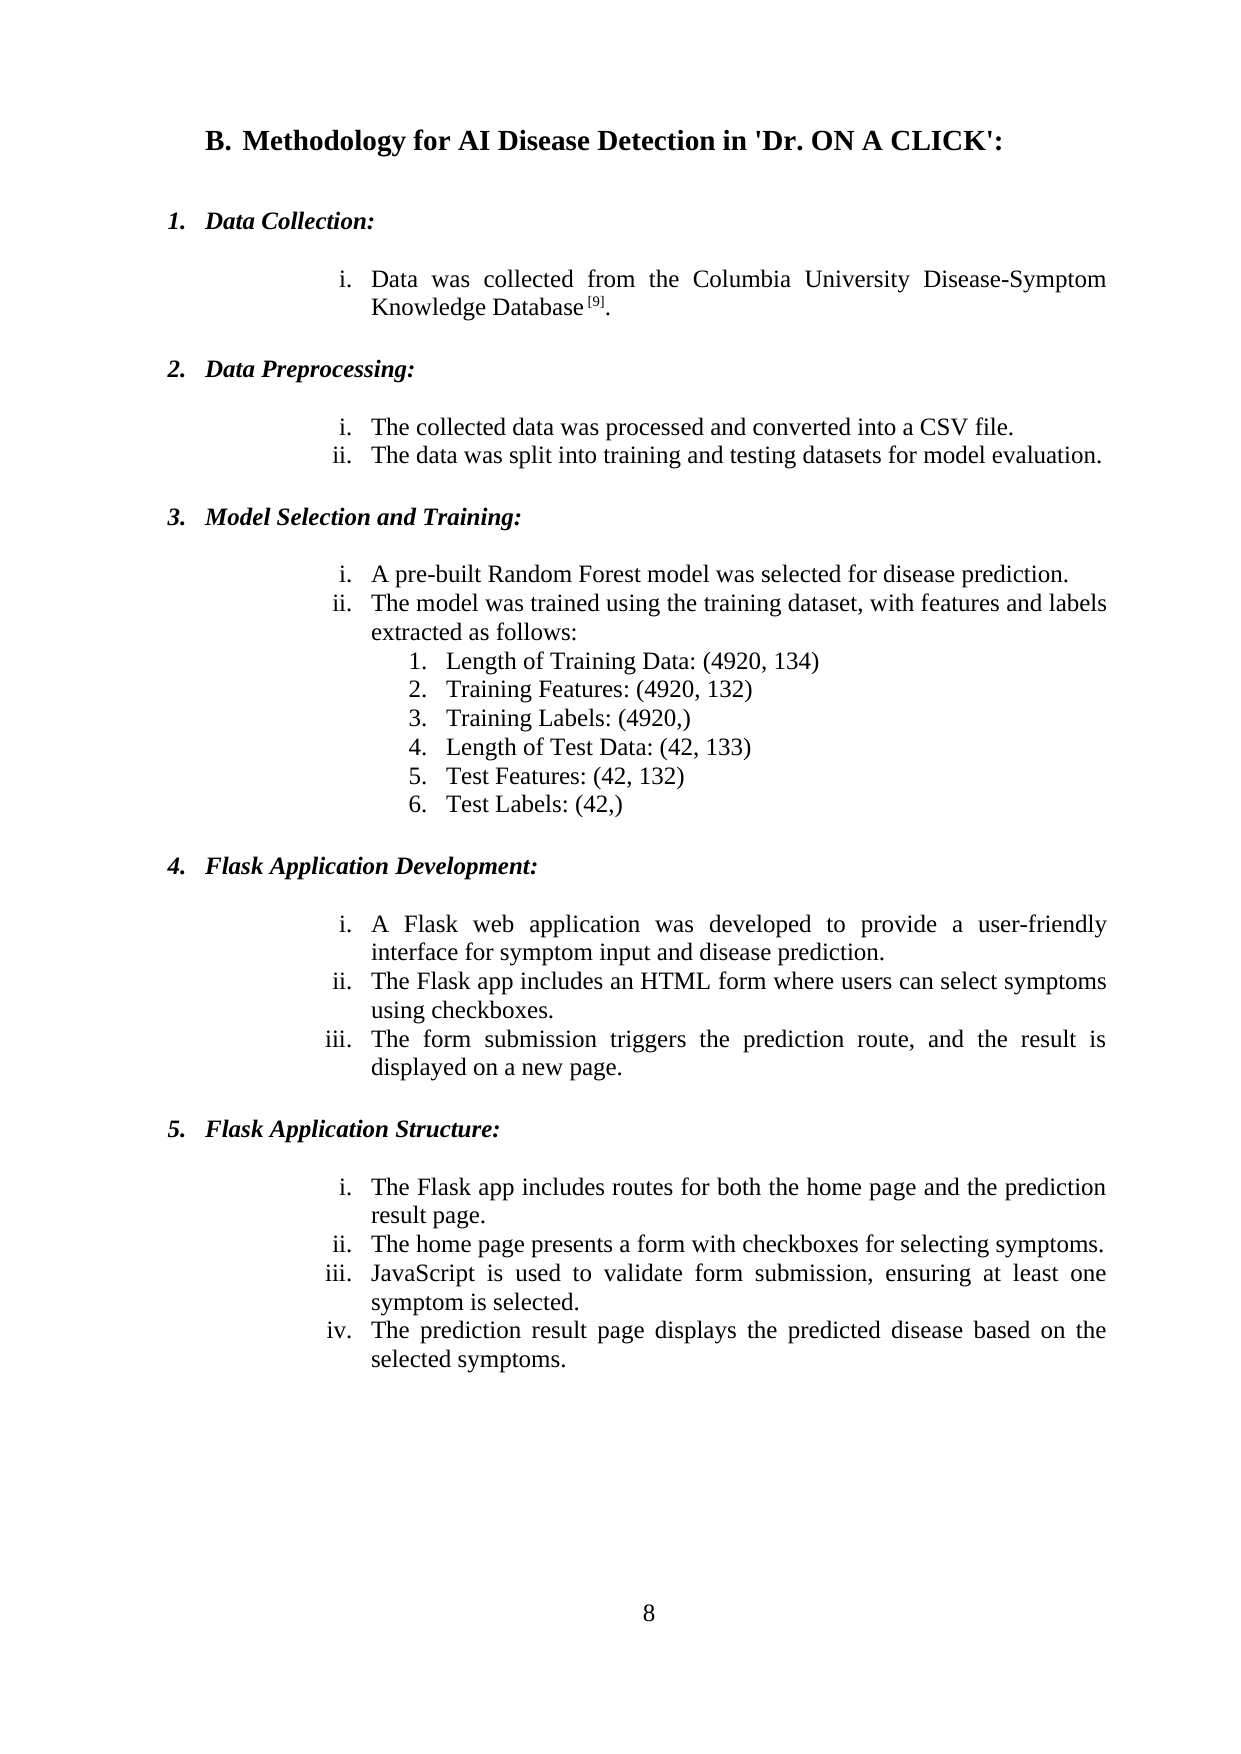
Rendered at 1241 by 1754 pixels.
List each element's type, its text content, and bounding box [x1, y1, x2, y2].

list The data was split into training and testing datasets for model evaluation. [352, 440, 1107, 469]
list Data was collected from the Columbia University Disease-Symptom Knowledge Database [9]. [352, 264, 1107, 321]
subtitle Data Preprocessing: [167, 354, 1152, 383]
list The home page presents a form with checkboxes for selecting symptoms. [352, 1229, 1107, 1258]
list The Flask app includes an HTML form where users can select symptoms using checkboxes. [352, 966, 1107, 1024]
list Test Labels: (42,) [408, 789, 1107, 818]
subtitle Model Selection and Training: [167, 502, 1152, 531]
subtitle Data Collection: [167, 206, 1152, 235]
list JavaScript is used to validate form submission, ensuring at least one symptom is selected. [352, 1258, 1107, 1315]
list The model was trained using the training dataset, with features and labels extracted as follows: [352, 588, 1107, 646]
list The Flask app includes routes for both the home page and the prediction result page. [352, 1172, 1107, 1229]
list Length of Training Data: (4920, 134) [408, 646, 1107, 674]
list A pre-built Random Forest model was selected for disease prediction. [352, 559, 1107, 588]
list Test Features: (42, 132) [408, 761, 1107, 789]
list The prediction result page displays the predicted disease based on the selected symptoms. [352, 1315, 1107, 1373]
list The collected data was processed and converted into a CSV file. [352, 412, 1107, 440]
subtitle Flask Application Development: [167, 851, 1152, 880]
list Length of Test Data: (42, 133) [408, 732, 1107, 761]
subtitle Flask Application Structure: [167, 1114, 1152, 1143]
list Training Features: (4920, 132) [408, 674, 1107, 703]
list The form submission triggers the prediction route, and the result is displayed on a new page. [352, 1024, 1107, 1081]
list Training Labels: (4920,) [408, 703, 1107, 732]
list A Flask web application was developed to provide a user-friendly interface for symptom input and disease prediction. [352, 909, 1107, 966]
subtitle Methodology for AI Disease Detection in 'Dr. ON A CLICK': [205, 123, 1152, 156]
